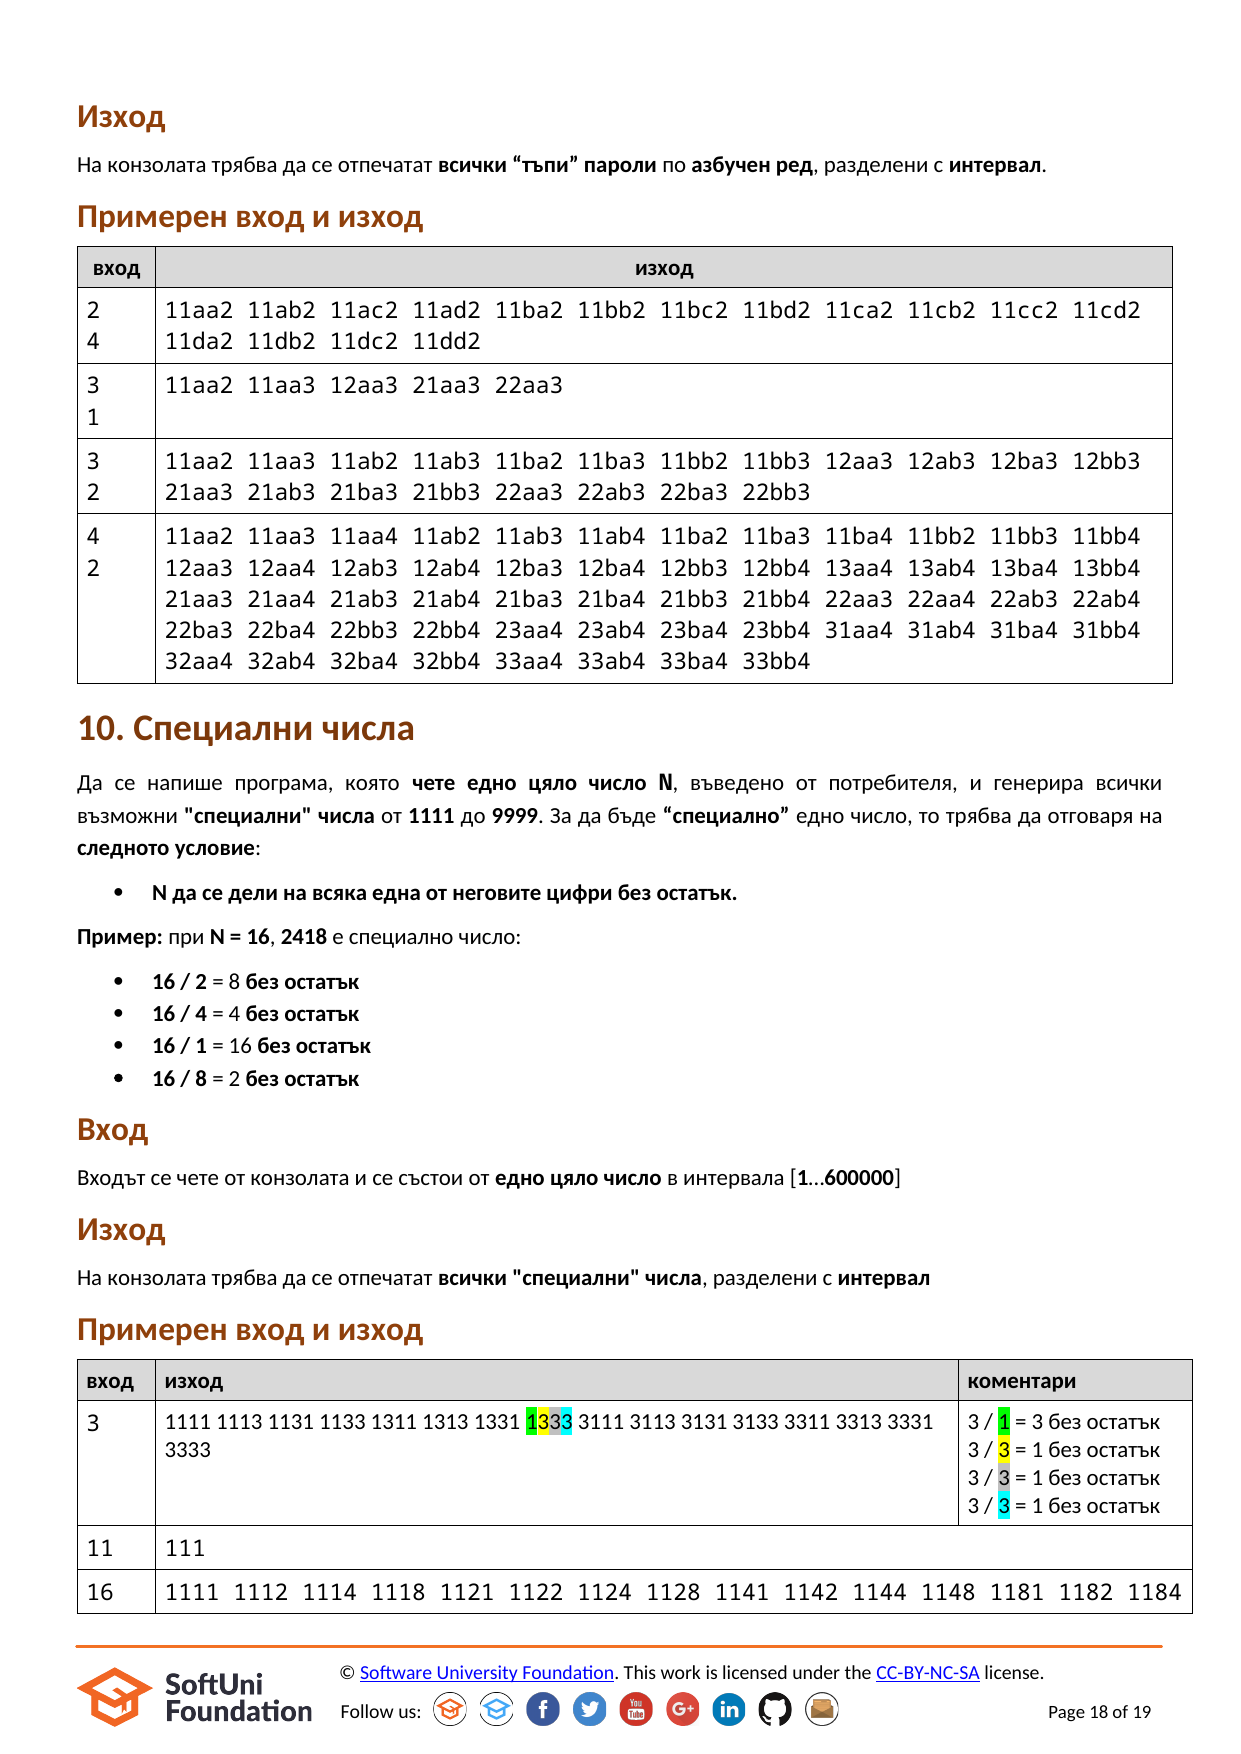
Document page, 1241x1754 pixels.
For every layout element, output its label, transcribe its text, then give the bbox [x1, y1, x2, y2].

text Входът се чете от конзолата и се състои от едно цяло число в интервала [1…600000] [77, 1163, 1163, 1191]
subtitle Примерен вход и изход [77, 1308, 1163, 1349]
subtitle Примерен вход и изход [77, 195, 1163, 236]
table_cell 111 [156, 1526, 1192, 1569]
picture [736, 1716, 746, 1726]
table_cell 11aa2 11aa3 11ab2 11ab3 11ba2 11ba3 11bb2 11bb3 12aa3 12ab3 12ba3 12bb3 21aa3 21ab3 21ba3 21bb3 22aa3 22ab3 22ba3 22bb3 [156, 439, 1172, 513]
subtitle Изход [77, 1208, 1163, 1249]
list 16 / 1 = 16 без остатък [114, 1031, 1163, 1059]
table_cell 3 1 [78, 364, 155, 438]
subtitle Изход [77, 95, 1163, 136]
table_header изход [156, 247, 1172, 287]
text Пример: при N = 16, 2418 е специално число: [77, 922, 1163, 950]
table_header коментари [959, 1360, 1192, 1400]
picture [526, 1692, 560, 1726]
table_cell 11aa2 11aa3 11aa4 11ab2 11ab3 11ab4 11ba2 11ba3 11ba4 11bb2 11bb3 11bb4 12aa3 12aa4 12ab3 12ab4 12ba3 12ba4 12bb3 12bb4 13aa4 13ab4 13ba4 13bb4 21aa3 21aa4 21ab3 21ab4 21ba3 21ba4 21bb3 21bb4 22aa3 22aa4 22ab3 22ab4 22ba3 22ba4 22bb3 22bb4 23aa4 23ab4 23ba4 23bb4 31aa4 31ab4 31ba4 31bb4 32aa4 32ab4 32ba4 32bb4 33aa4 33ab4 33ba4 33bb4 [156, 514, 1172, 682]
list 16 / 4 = 4 без остатък [114, 999, 1163, 1027]
text На конзолата трябва да се отпечатат всички “тъпи” пароли по азбучен ред, разделени с интервал. [77, 151, 1163, 178]
table_header вход [78, 1360, 155, 1400]
picture [76, 1667, 312, 1727]
table_cell 2 4 [78, 288, 155, 362]
picture [712, 1693, 722, 1703]
picture [666, 1692, 700, 1726]
table_cell 16 [78, 1570, 155, 1613]
table_cell 1111 1113 1131 1133 1311 1313 1331 1333 3111 3113 3131 3133 3311 3313 3331 3333 [156, 1401, 958, 1525]
list 16 / 2 = 8 без остатък [114, 967, 1163, 995]
picture [573, 1692, 607, 1726]
subtitle Специални числа [77, 704, 1163, 750]
table_cell 3 2 [78, 439, 155, 513]
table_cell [156, 1570, 1192, 1613]
picture [712, 1716, 722, 1726]
picture [805, 1692, 839, 1726]
table_cell 3 / 1 = 3 без остатък 3 / 3 = 1 без остатък 3 / 3 = 1 без остатък 3 / 3 = 1 без остатък [959, 1401, 1192, 1525]
table_cell 4 2 [78, 514, 155, 682]
picture [727, 1707, 738, 1717]
list N да се дели на всяка една от неговите цифри без остатък. [114, 878, 1163, 906]
picture [433, 1692, 467, 1726]
list 16 / 8 = 2 без остатък [114, 1064, 1163, 1092]
text На конзолата трябва да се отпечатат всички "специални" числа, разделени с интервал [77, 1263, 1163, 1291]
picture [736, 1693, 746, 1703]
subtitle Вход [77, 1108, 1163, 1149]
text Да се напише програма, която чете едно цяло число N, въведено от потребителя, и генерира всички възможни "специални" числа от 1111 до 9999. За да бъде “специалнo” едно число, то трябва да отговаря на следното условие: [77, 765, 1163, 861]
table_header изход [156, 1360, 958, 1400]
table_cell 3 [78, 1401, 155, 1525]
picture [619, 1692, 653, 1726]
table_cell 11aa2 11aa3 12aa3 21aa3 22aa3 [156, 364, 1172, 438]
table_header вход [78, 247, 155, 287]
picture [480, 1692, 513, 1726]
table_cell 11aa2 11ab2 11ac2 11ad2 11ba2 11bb2 11bc2 11bd2 11ca2 11cb2 11cc2 11cd2 11da2 11db2 11dc2 11dd2 [156, 288, 1172, 362]
table_cell 11 [78, 1526, 155, 1569]
picture [758, 1692, 792, 1726]
